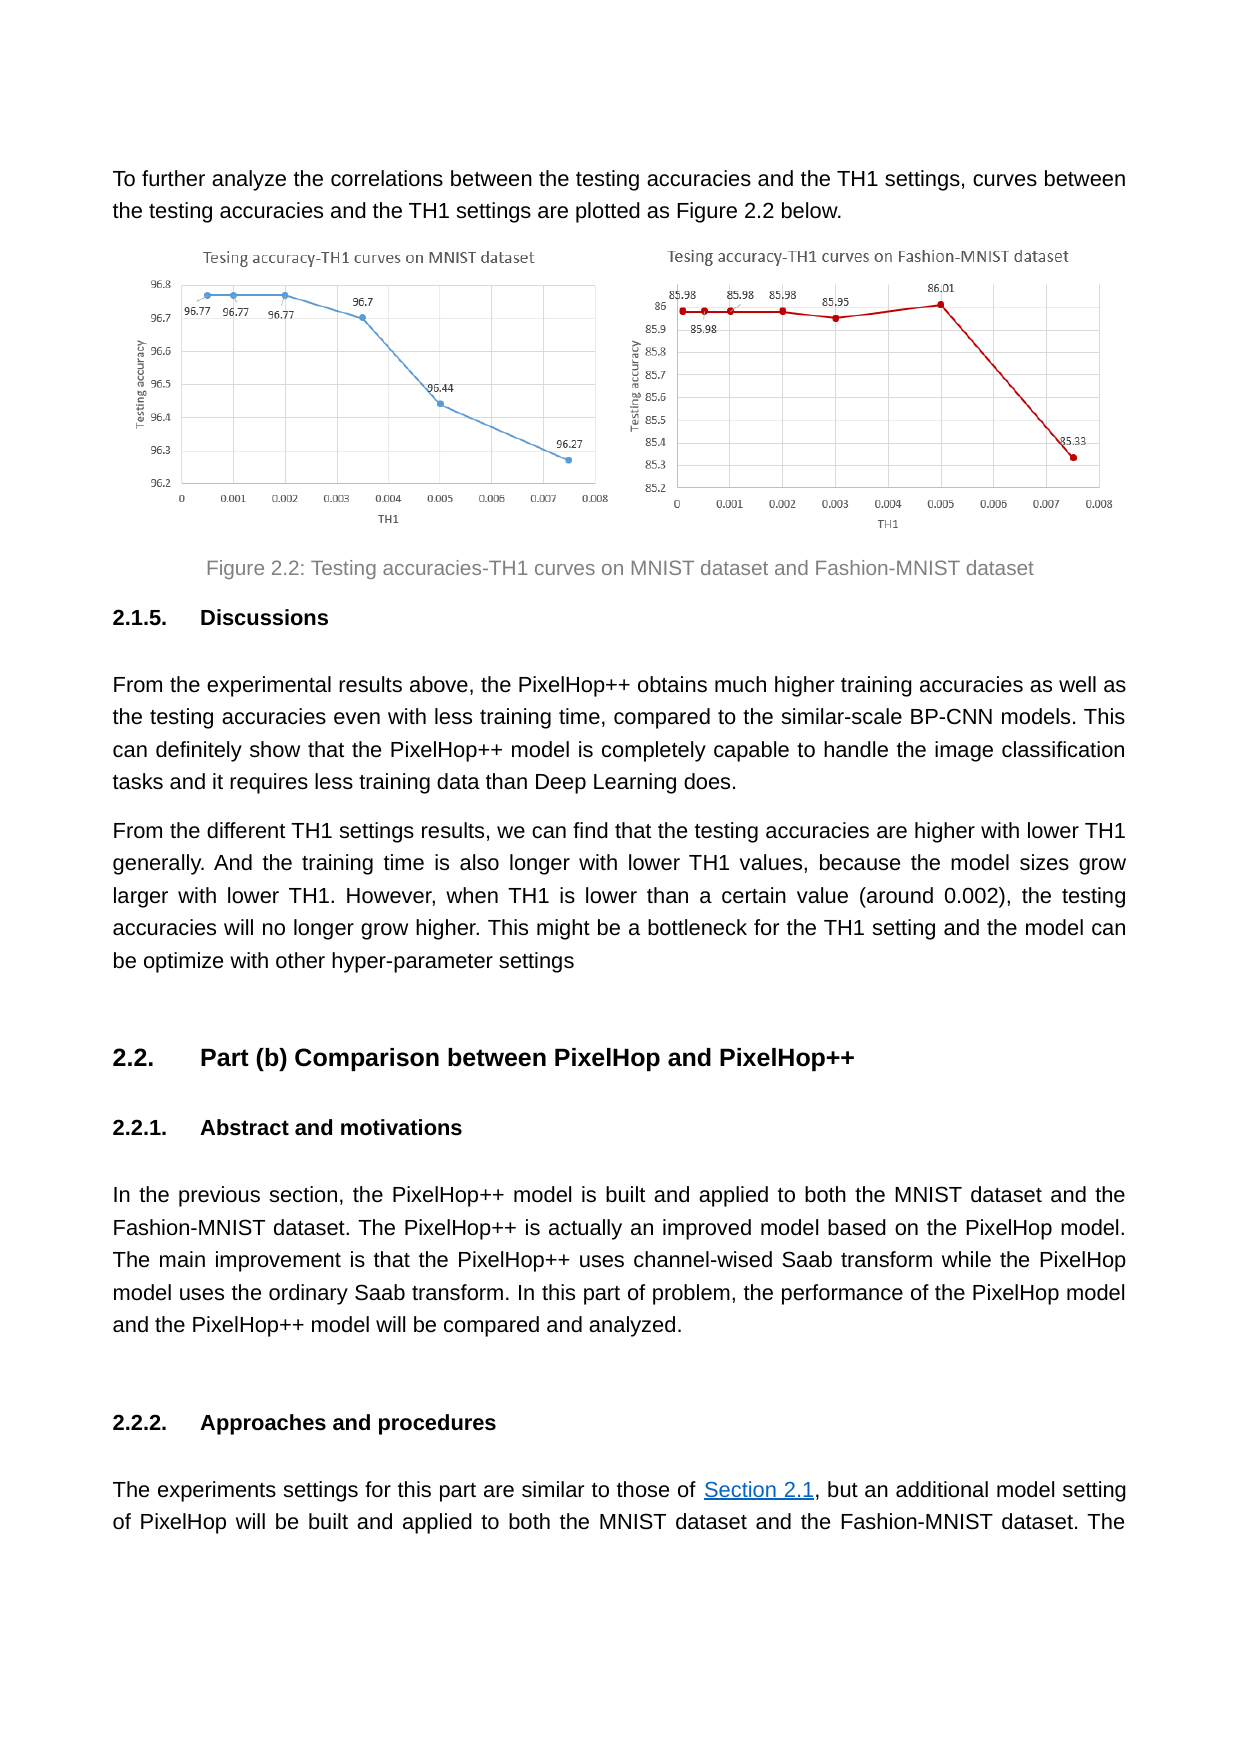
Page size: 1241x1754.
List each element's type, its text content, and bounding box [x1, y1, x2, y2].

text Figure 2.2: Testing accuracies-TH1 curves on MNIST dataset and Fashion-MNIST dataset [112, 552, 1128, 584]
subtitle Discussions [112, 601, 1128, 633]
text From the experimental results above, the PixelHop++ obtains much higher training accuracies as well as the testing accuracies even with less training time, compared to the similar-scale BP-CNN models. This can definitely show that the PixelHop++ model is completely capable to handle the image classification tasks and it requires less training data than Deep Learning does. [112, 668, 1128, 798]
picture [121, 243, 1119, 533]
text To further analyze the correlations between the testing accuracies and the TH1 settings, curves between the testing accuracies and the TH1 settings are plotted as Figure 2.2 below. [112, 162, 1128, 227]
text From the different TH1 settings results, we can find that the testing accuracies are higher with lower TH1 generally. And the training time is also longer with lower TH1 values, because the model sizes grow larger with lower TH1. However, when TH1 is lower than a certain value (around 0.002), the testing accuracies will no longer grow higher. This might be a bottleneck for the TH1 setting and the model can be optimize with other hyper-parameter settings [112, 814, 1128, 977]
subtitle Part (b) Comparison between PixelHop and PixelHop++ [112, 1042, 1128, 1074]
subtitle Approaches and procedures [112, 1406, 1128, 1438]
text In the previous section, the PixelHop++ model is built and applied to both the MNIST dataset and the Fashion-MNIST dataset. The PixelHop++ is actually an improved model based on the PixelHop model. The main improvement is that the PixelHop++ uses channel-wised Saab transform while the PixelHop model uses the ordinary Saab transform. In this part of problem, the performance of the PixelHop model and the PixelHop++ model will be compared and analyzed. [112, 1178, 1128, 1341]
subtitle Abstract and motivations [112, 1111, 1128, 1144]
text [112, 1473, 1128, 1538]
